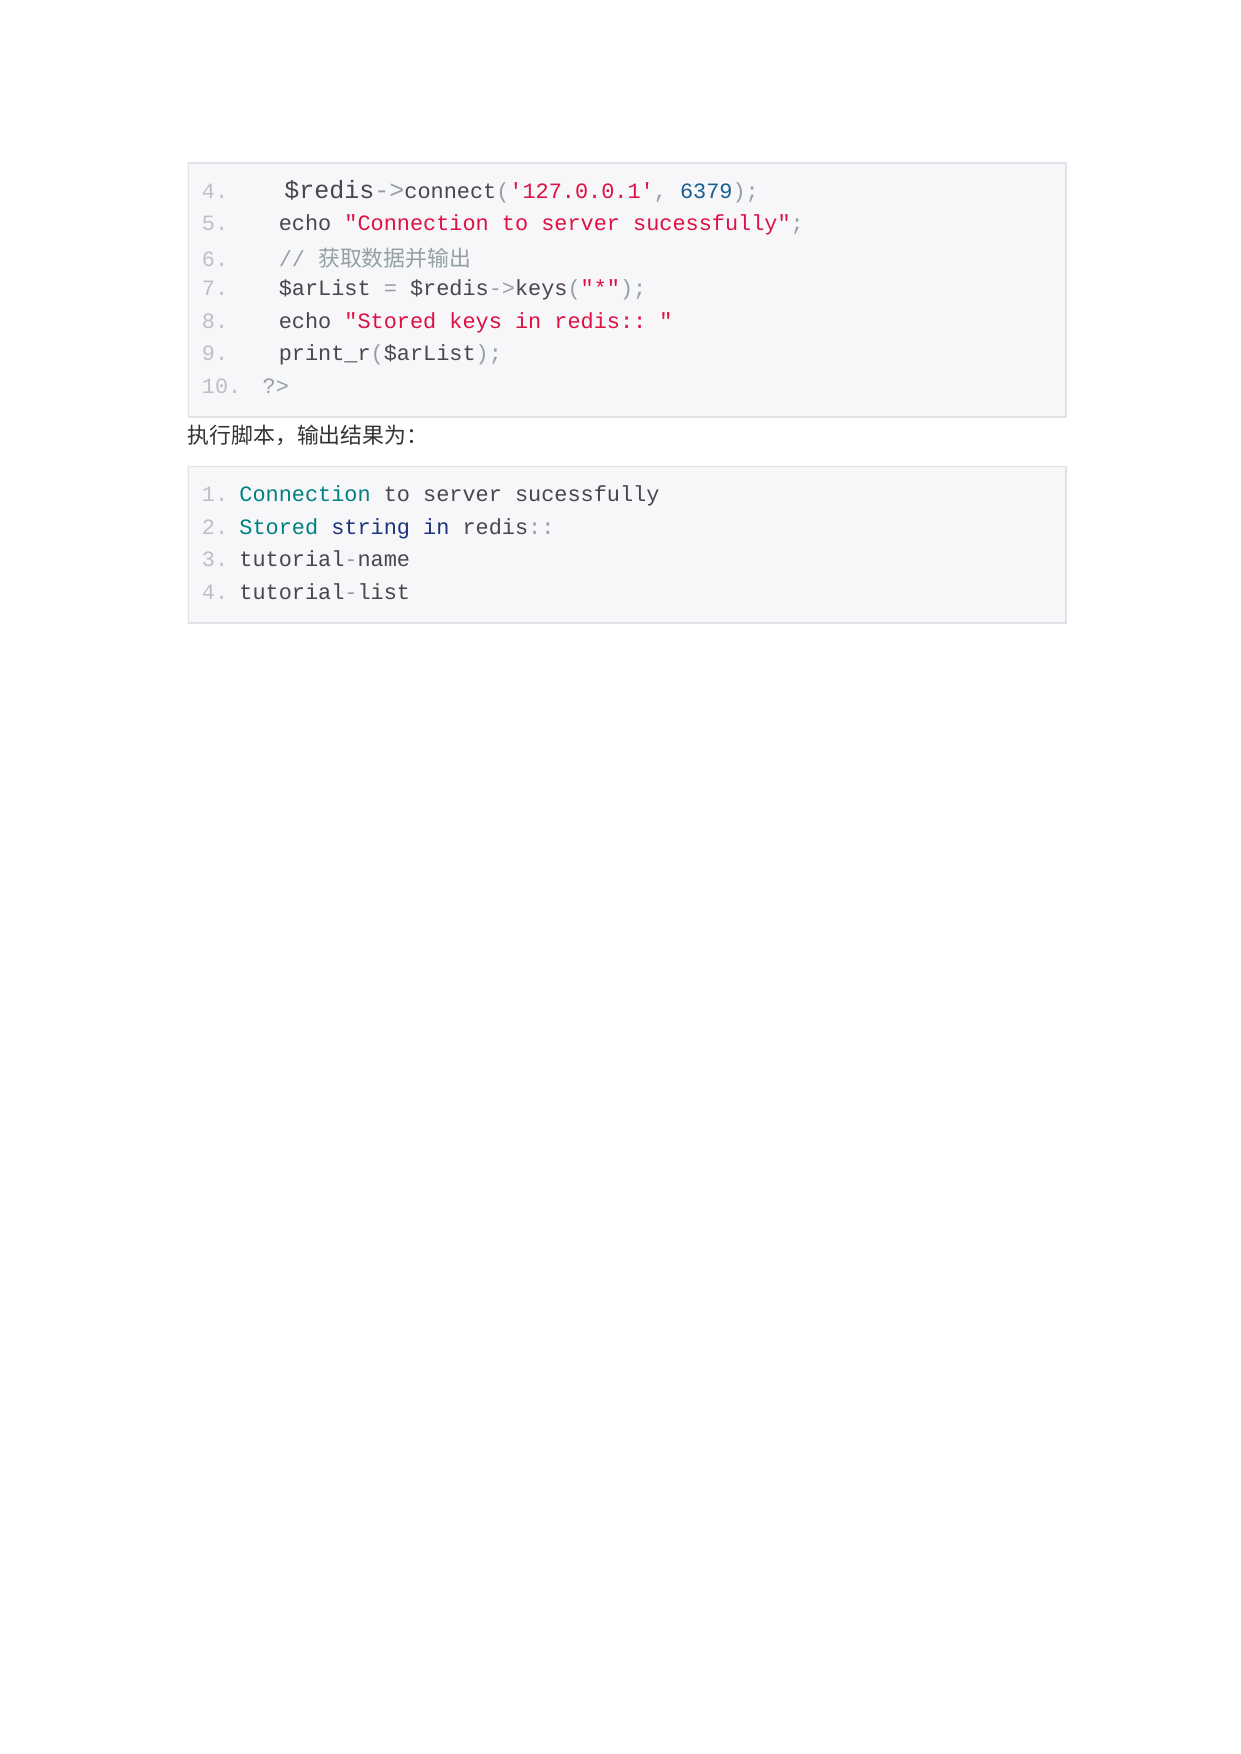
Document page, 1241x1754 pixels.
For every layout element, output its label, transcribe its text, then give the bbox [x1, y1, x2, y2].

list echo "Stored keys in redis:: " [189, 292, 1065, 324]
list echo "Connection to server sucessfully"; [189, 194, 1065, 227]
list tutorial-name [189, 531, 1065, 563]
list $redis->connect('127.0.0.1', 6379); [189, 164, 1065, 194]
list tutorial-list [189, 563, 1065, 622]
list print_r($arList); [189, 324, 1065, 357]
list ?> [189, 357, 1065, 416]
list Stored string in redis:: [189, 498, 1065, 531]
list // 获取数据并输出 [189, 227, 1065, 259]
text 执行脚本，输出结果为： [187, 418, 1053, 450]
list Connection to server sucessfully [189, 467, 1065, 498]
list $arList = $redis->keys("*"); [189, 259, 1065, 292]
